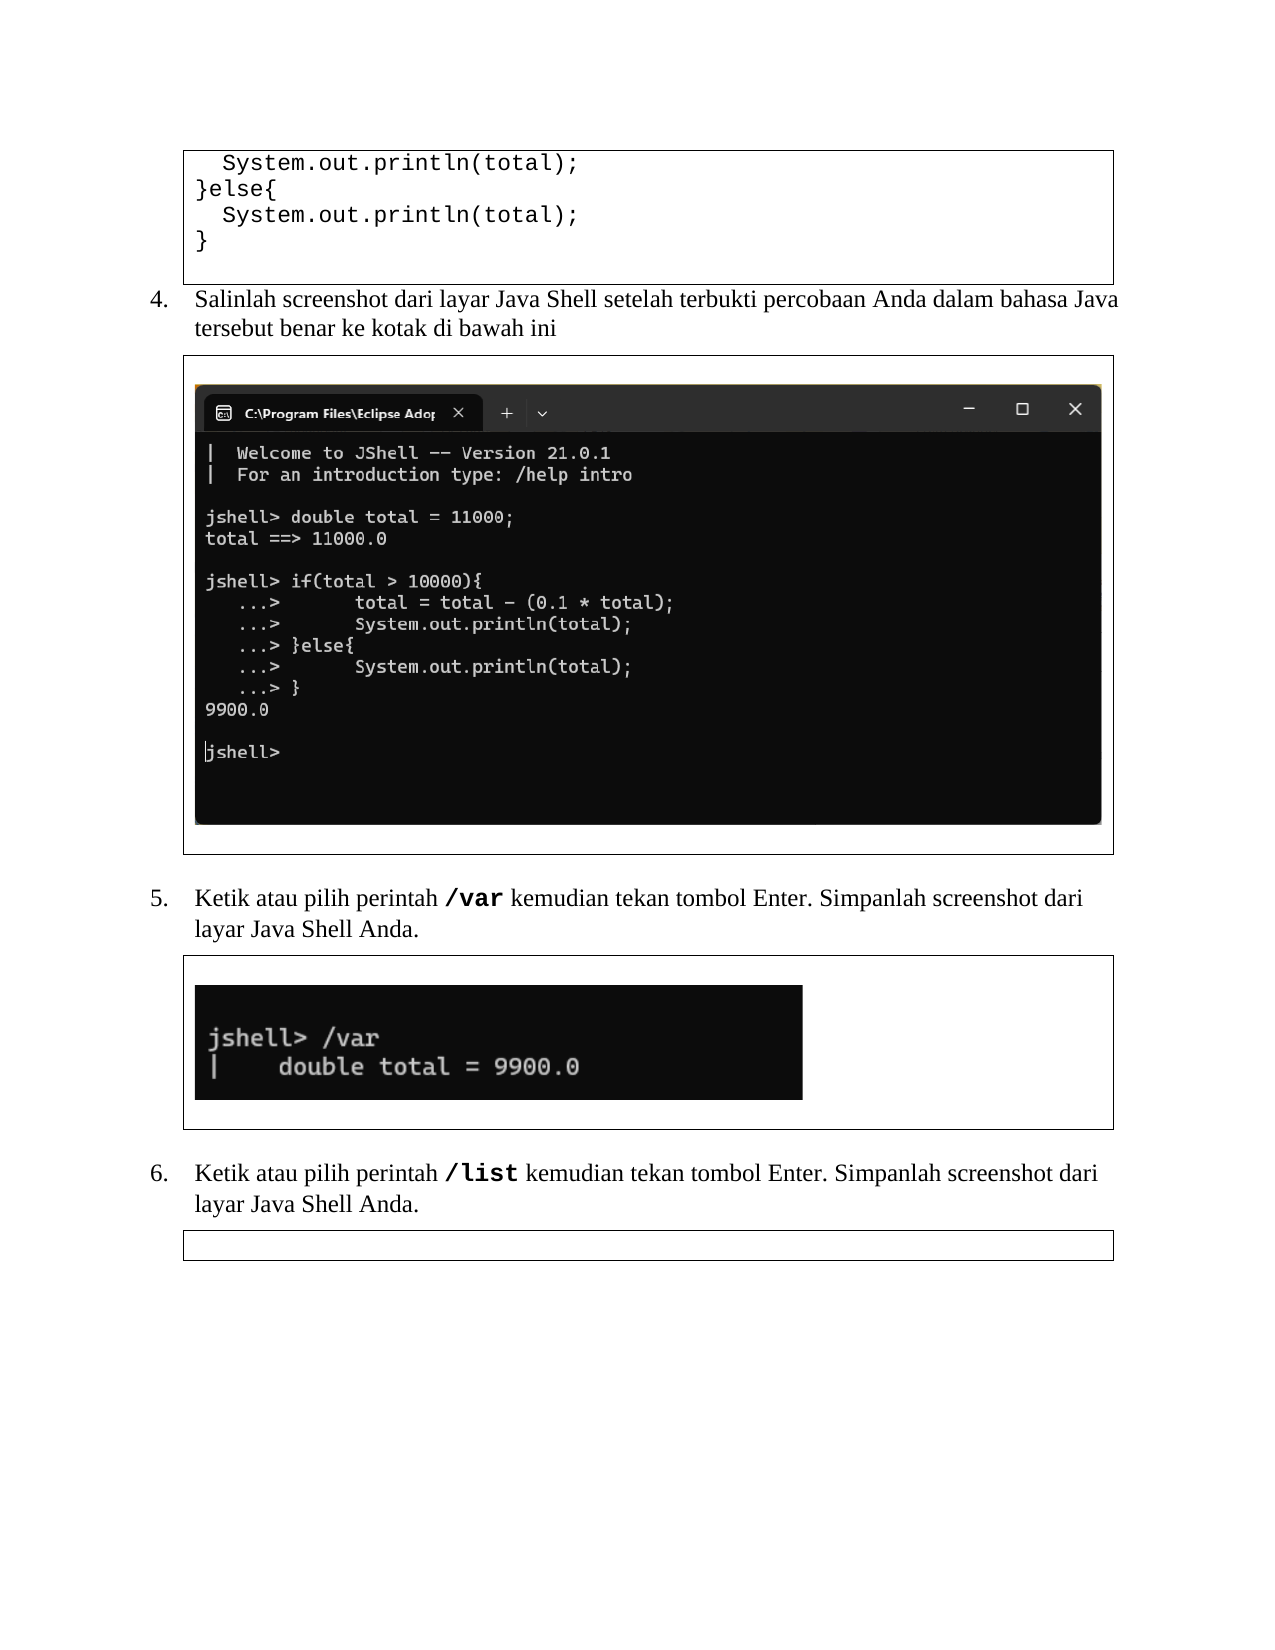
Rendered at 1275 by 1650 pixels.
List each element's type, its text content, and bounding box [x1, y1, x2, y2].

table_header [184, 956, 1113, 1128]
table_header [184, 356, 1113, 853]
list Salinlah screenshot dari layar Java Shell setelah terbukti percobaan Anda dalam bahasa Java tersebut benar ke kotak di bawah ini [150, 284, 1125, 342]
list Ketik atau pilih perintah /var kemudian tekan tombol Enter. Simpanlah screenshot dari layar Java Shell Anda. [150, 883, 1125, 943]
table_header [184, 1231, 1113, 1260]
list Ketik atau pilih perintah /list kemudian tekan tombol Enter. Simpanlah screenshot dari layar Java Shell Anda. [150, 1158, 1125, 1218]
picture [194, 384, 1102, 825]
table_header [184, 151, 1113, 283]
picture [194, 985, 803, 1100]
